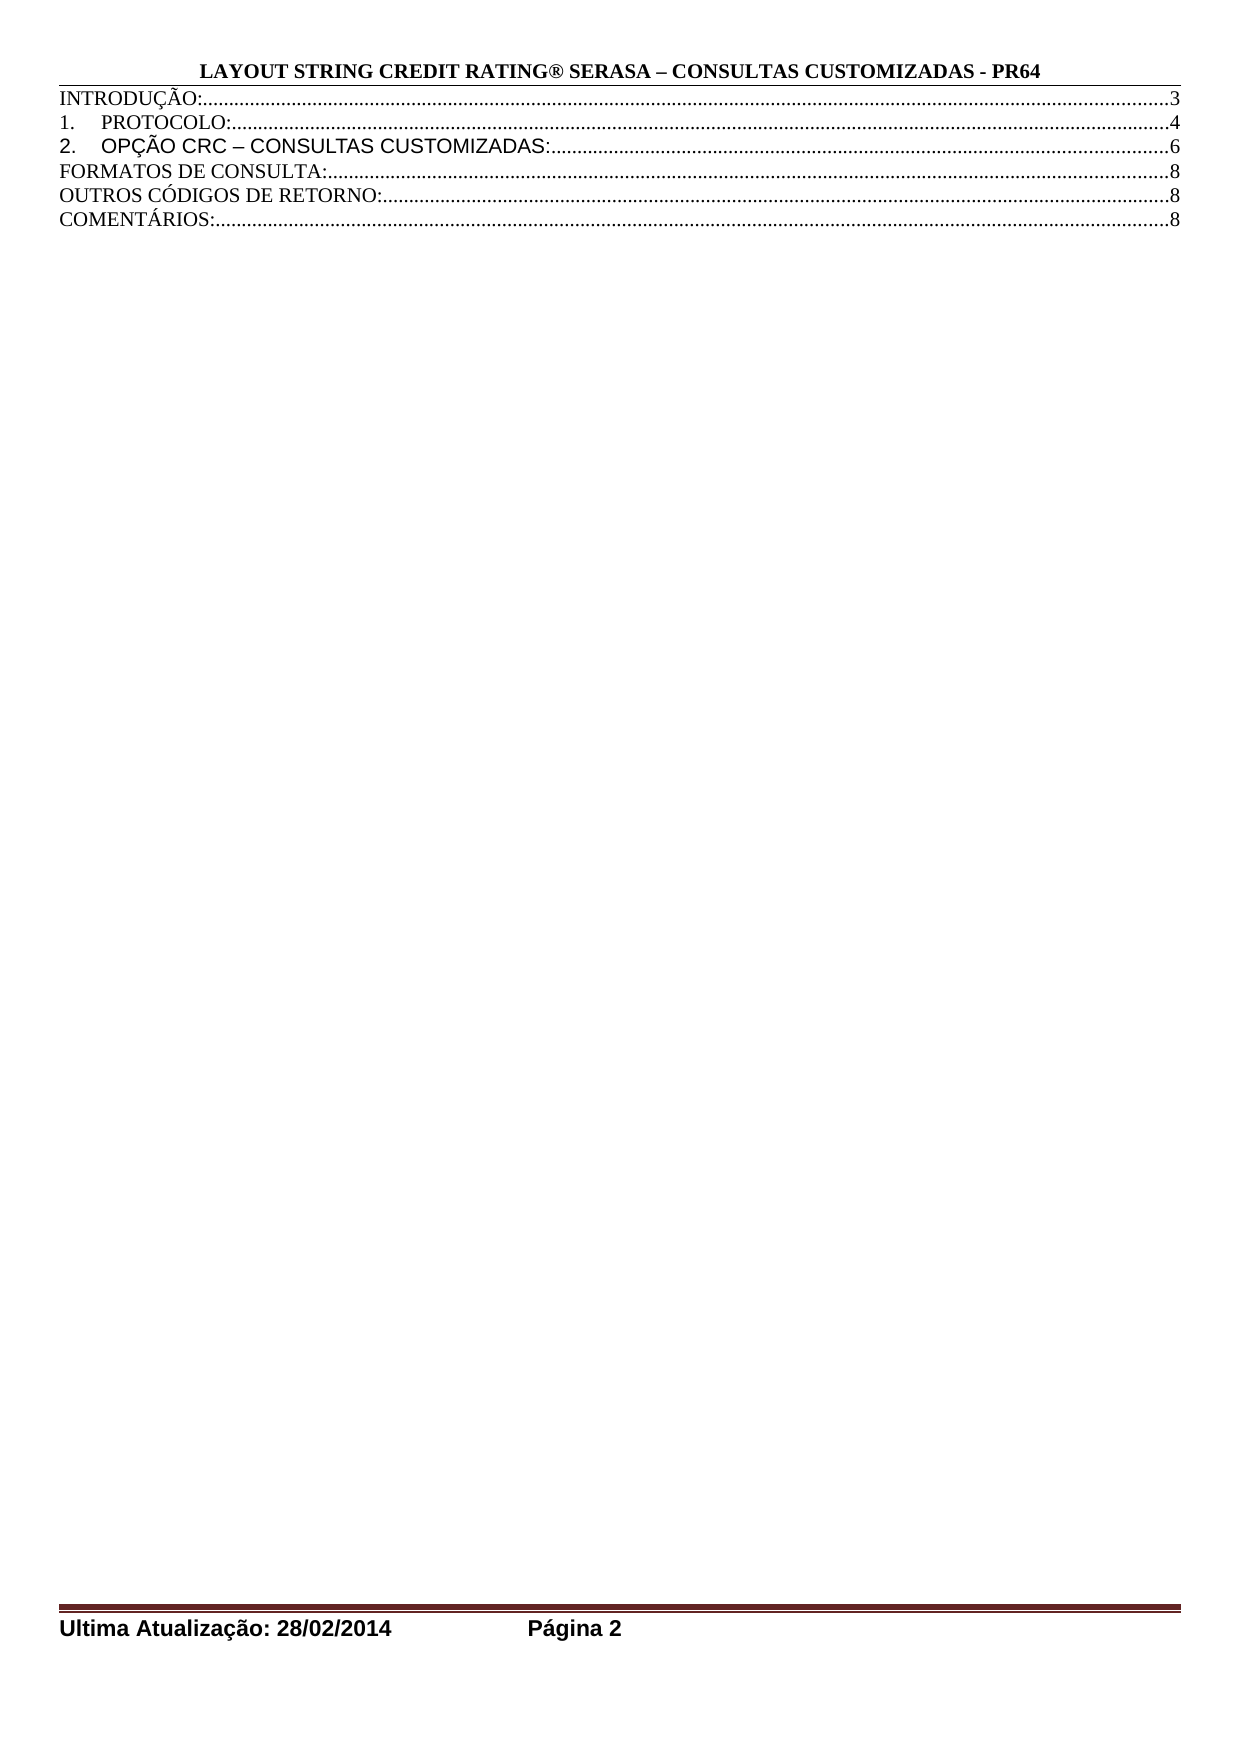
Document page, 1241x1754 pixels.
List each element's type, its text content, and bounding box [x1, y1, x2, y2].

text COMENTÁRIOS: 8 [59, 207, 1181, 231]
text FORMATOS DE CONSULTA: 8 [59, 158, 1181, 183]
text INTRODUÇÃO: 3 [59, 86, 1181, 110]
text OUTROS CÓDIGOS DE RETORNO: 8 [59, 183, 1181, 207]
text 1. PROTOCOLO: 4 [59, 110, 1181, 134]
text 2. OPÇÃO CRC – CONSULTAS CUSTOMIZADAS: 6 [59, 134, 1181, 158]
